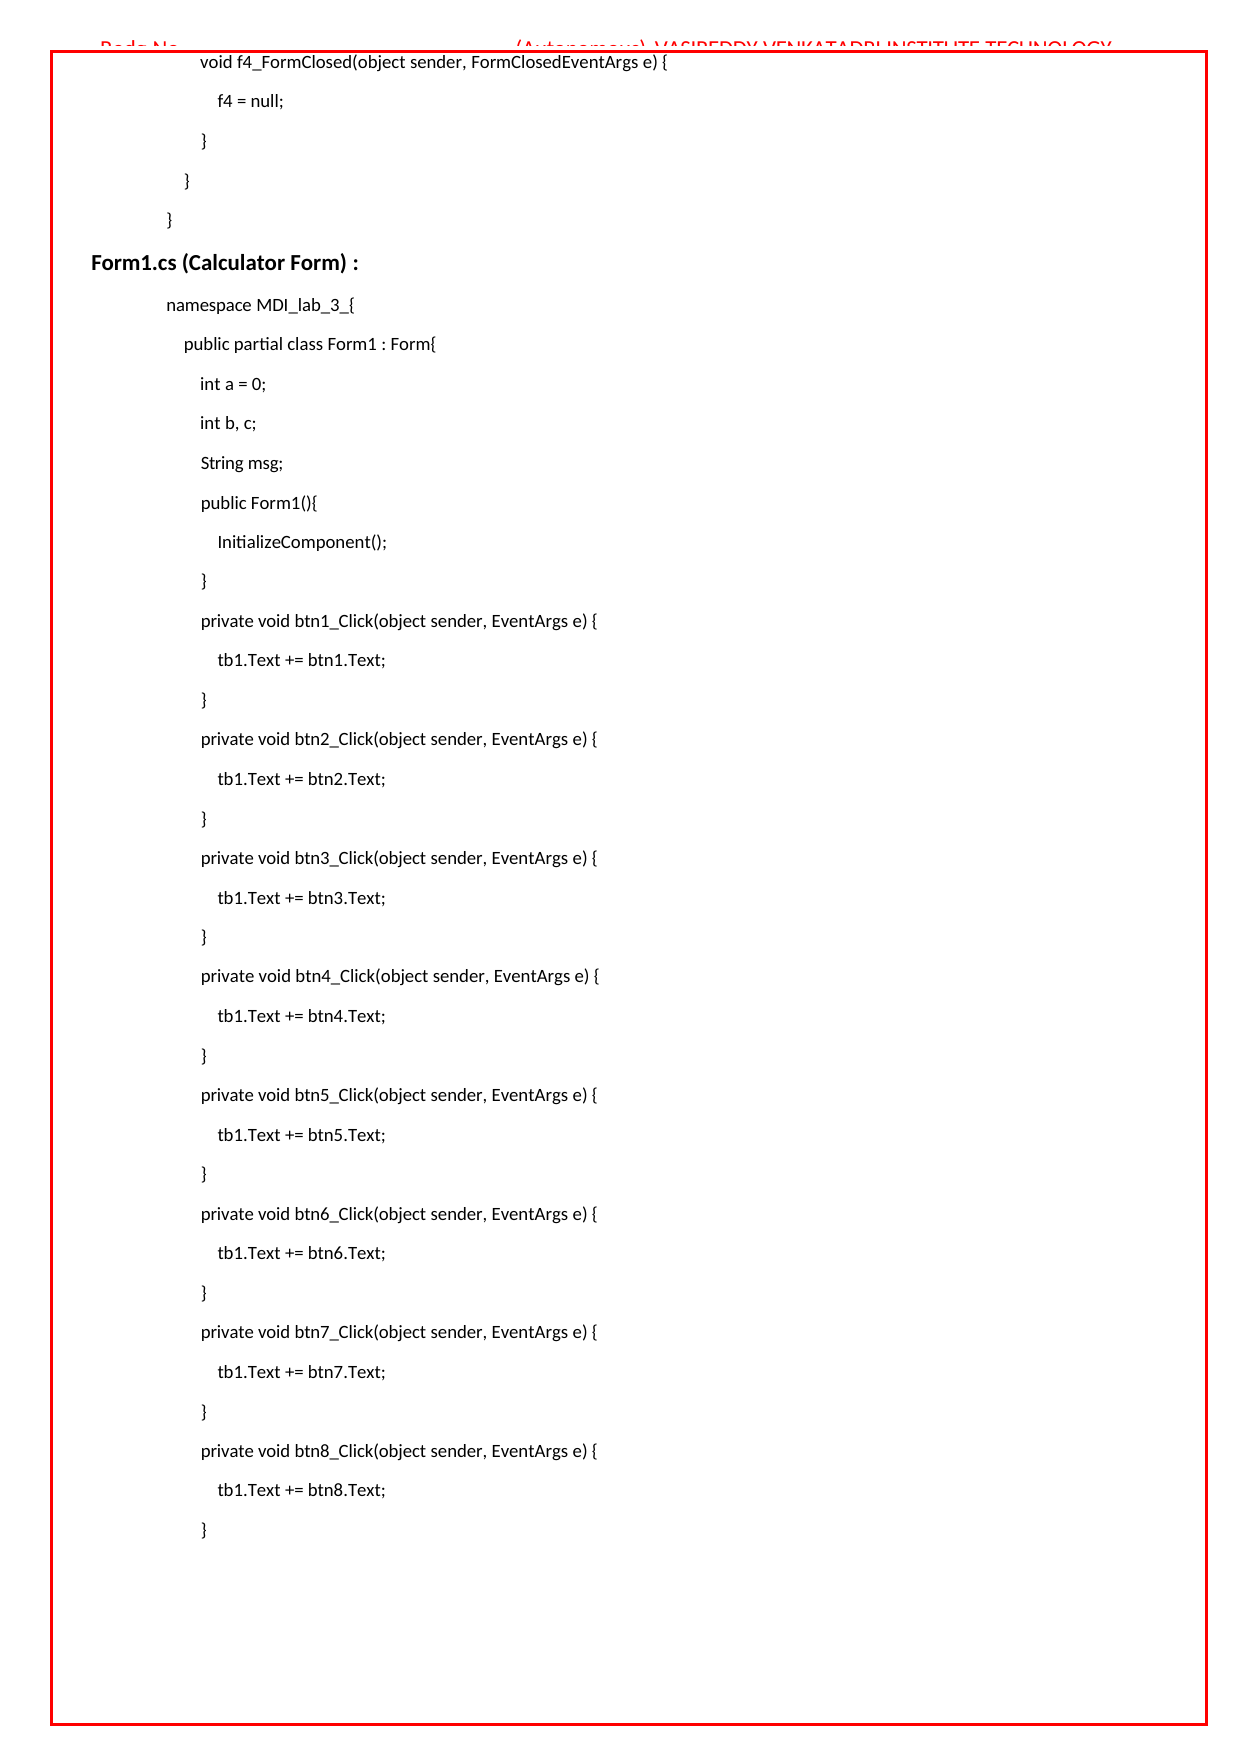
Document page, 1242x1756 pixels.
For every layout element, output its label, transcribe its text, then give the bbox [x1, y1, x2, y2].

text String msg; [201, 451, 285, 474]
text private void btn3_Click(object sender, EventArgs e) { tb1.Text += btn3.Text; [201, 846, 632, 909]
text } [201, 569, 1205, 592]
text } [201, 1163, 1205, 1186]
text private void btn4_Click(object sender, EventArgs e) { tb1.Text += btn4.Text; [201, 965, 602, 1027]
text void f4_FormClosed(object sender, FormClosedEventArgs e) { [200, 53, 1205, 73]
text } [184, 169, 1205, 192]
text } [201, 926, 1205, 948]
text private void btn1_Click(object sender, EventArgs e) { tb1.Text += btn1.Text; [201, 609, 632, 672]
text } [201, 1518, 1205, 1541]
text private void btn7_Click(object sender, EventArgs e) { tb1.Text += btn7.Text; [201, 1320, 632, 1383]
text } [201, 688, 1205, 711]
subtitle Form1.cs (Calculator Form) : [91, 248, 1205, 276]
text } [201, 807, 1205, 830]
text f4 = null; [217, 89, 1205, 112]
text private void btn6_Click(object sender, EventArgs e) { tb1.Text += btn6.Text; [201, 1202, 632, 1264]
text private void btn8_Click(object sender, EventArgs e) { tb1.Text += btn8.Text; [201, 1439, 632, 1501]
text } [201, 1044, 1205, 1067]
text public Form1(){ InitializeComponent(); [201, 491, 389, 553]
text private void btn2_Click(object sender, EventArgs e) { tb1.Text += btn2.Text; [201, 728, 632, 790]
text } [166, 209, 1205, 232]
text private void btn5_Click(object sender, EventArgs e) { tb1.Text += btn5.Text; [201, 1083, 632, 1146]
text namespace MDI_lab_3_{ [166, 293, 1205, 316]
text } [201, 129, 1205, 152]
text } [201, 1281, 1205, 1304]
text } [201, 1400, 1205, 1423]
text int b, c; [200, 411, 285, 434]
text public partial class Form1 : Form{ int a = 0; [183, 332, 439, 395]
